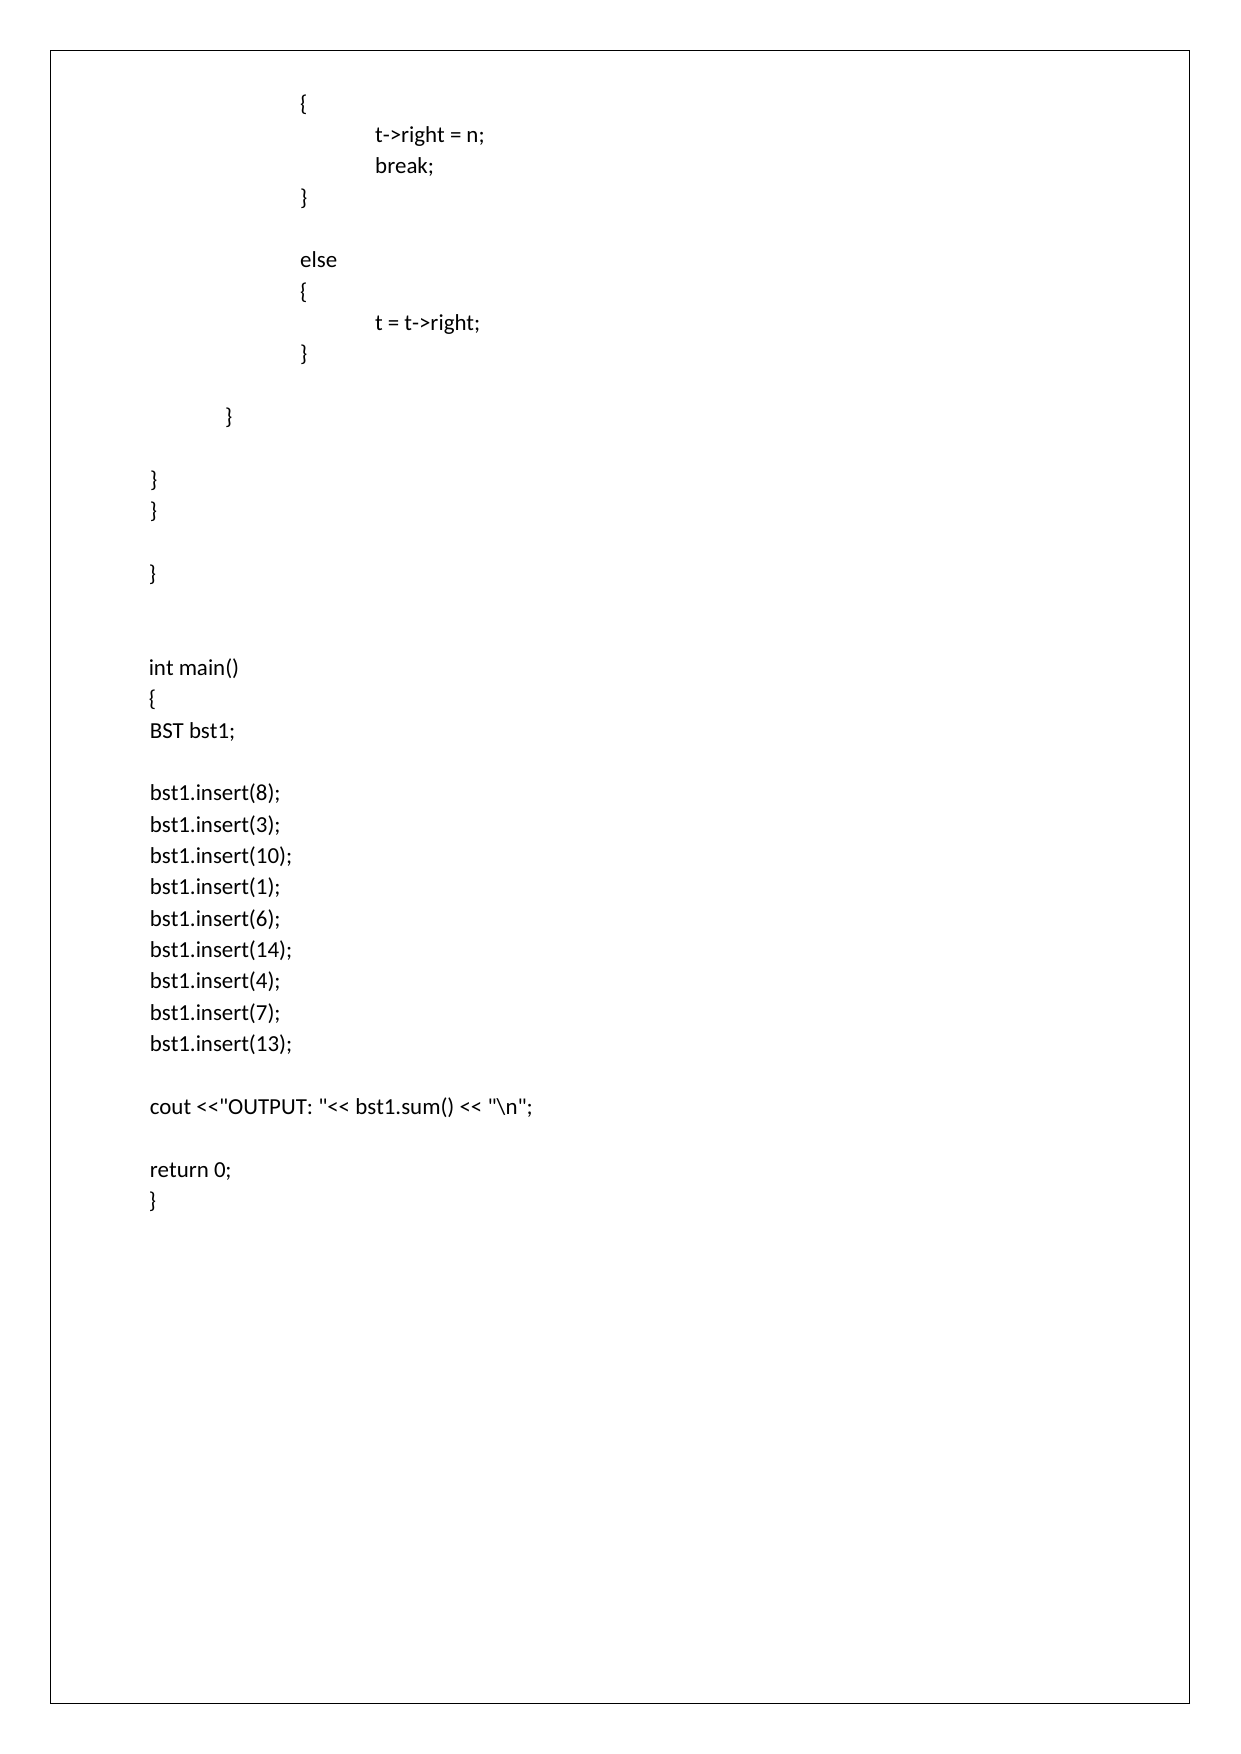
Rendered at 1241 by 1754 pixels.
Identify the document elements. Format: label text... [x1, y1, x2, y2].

text bst1.insert(14); [148, 935, 1077, 963]
text } [148, 183, 1077, 211]
text cout <<"OUTPUT: "<< bst1.sum() << "\n"; [148, 1092, 1077, 1120]
text bst1.insert(6); [148, 904, 1077, 932]
text bst1.insert(13); [148, 1029, 1077, 1057]
text bst1.insert(3); [148, 810, 1077, 838]
text else [148, 245, 1077, 273]
text bst1.insert(7); [148, 998, 1077, 1026]
text { [148, 89, 1077, 117]
text int main() [148, 653, 1077, 681]
text bst1.insert(4); [148, 967, 1077, 994]
text bst1.insert(10); [148, 841, 1077, 869]
text return 0; [148, 1155, 1077, 1183]
text { [148, 684, 1077, 712]
text t = t->right; [148, 308, 1077, 336]
text break; [148, 151, 1077, 179]
text } [148, 559, 1077, 587]
text } [148, 339, 1077, 367]
text BST bst1; [148, 716, 1077, 744]
text { [148, 277, 1077, 305]
text bst1.insert(1); [148, 872, 1077, 901]
text } [148, 1186, 1077, 1214]
text } [148, 465, 1077, 493]
text } [148, 496, 1077, 524]
text t->right = n; [148, 120, 1077, 148]
text bst1.insert(8); [148, 778, 1077, 806]
text } [148, 402, 1077, 430]
